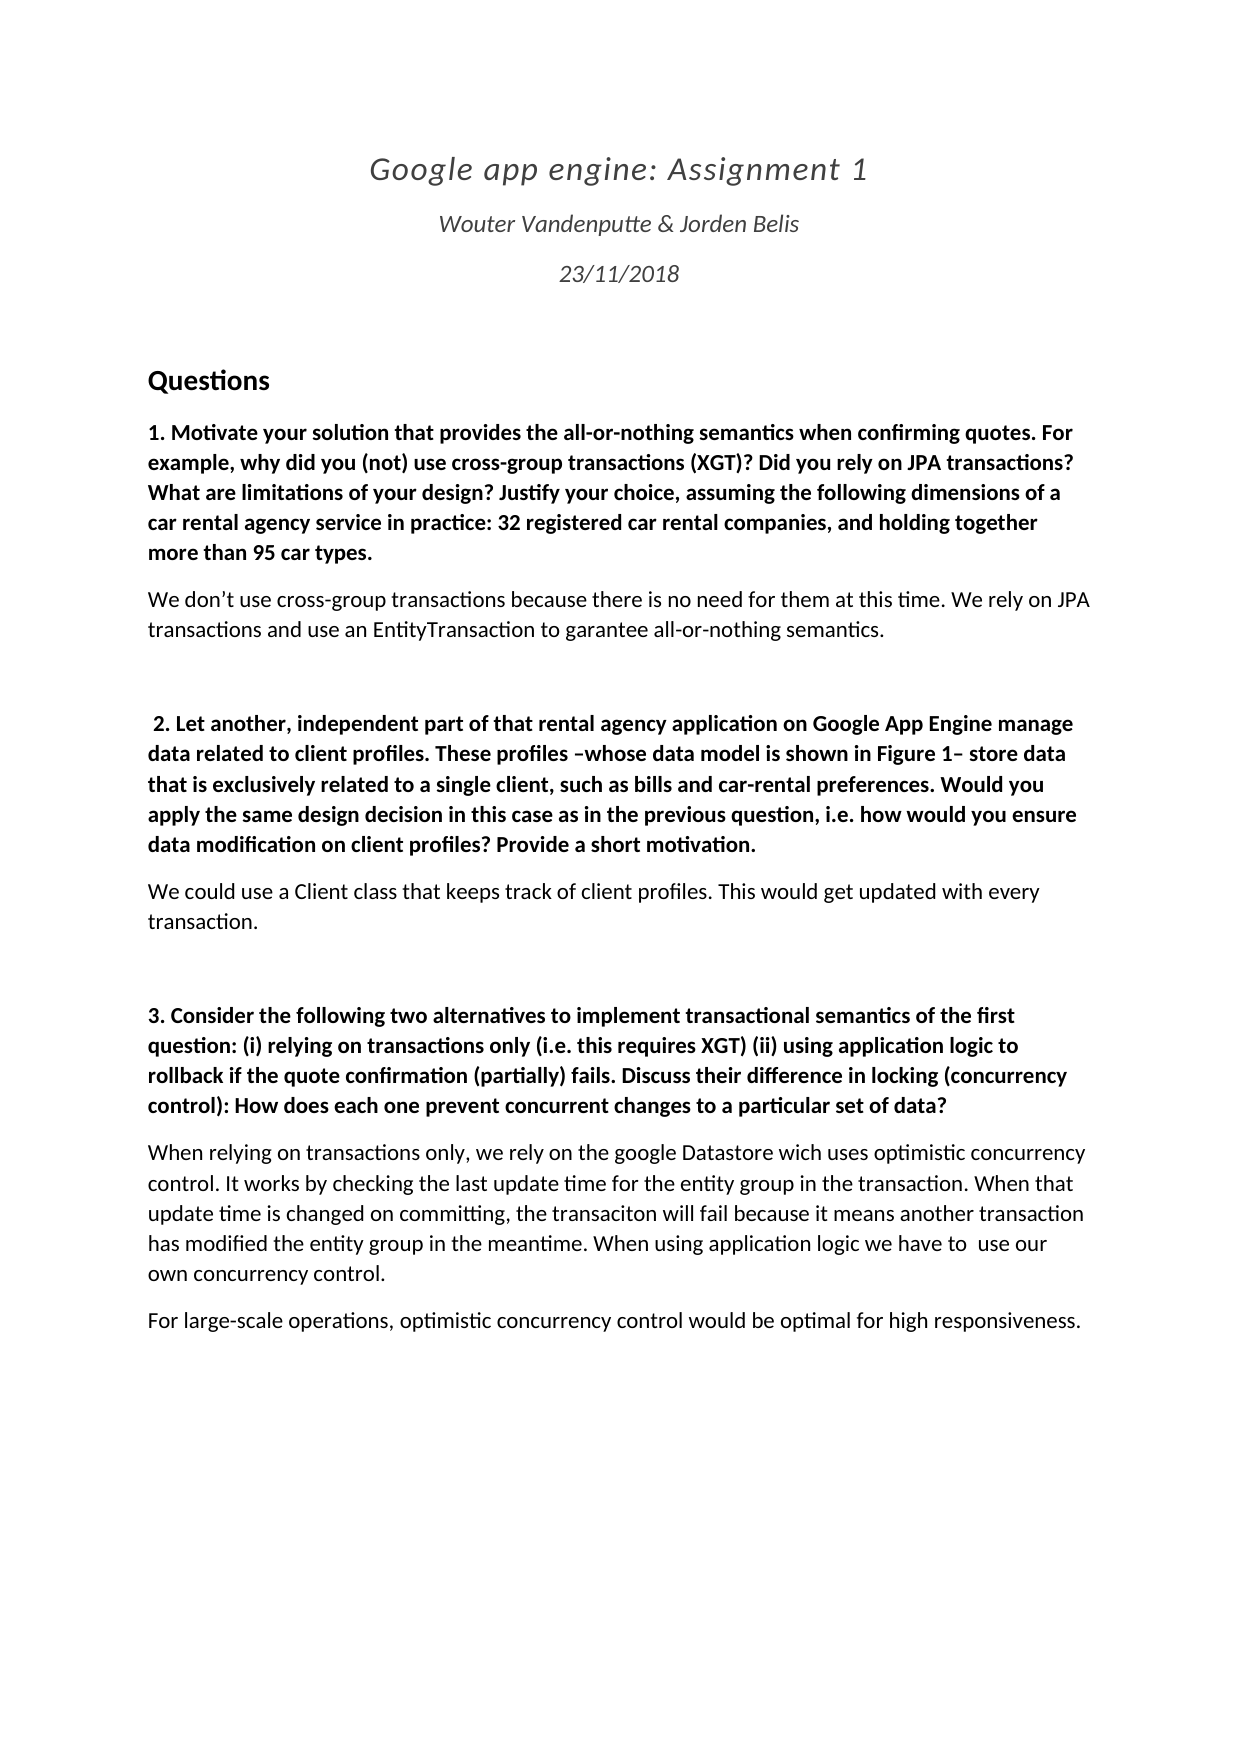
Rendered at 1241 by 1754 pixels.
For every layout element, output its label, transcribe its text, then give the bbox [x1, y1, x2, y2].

text For large-scale operations, optimistic concurrency control would be optimal for high responsiveness. [148, 1306, 1093, 1334]
text We could use a Client class that keeps track of client profiles. This would get updated with every transaction. [148, 877, 1093, 935]
text Wouter Vandenputte & Jorden Belis [148, 208, 1093, 239]
text When relying on transactions only, we rely on the google Datastore wich uses optimistic concurrency control. It works by checking the last update time for the entity group in the transaction. When that update time is changed on committing, the transaciton will fail because it means another transaction has modified the entity group in the meantime. When using application logic we have to use our own concurrency control. [148, 1138, 1093, 1287]
text 3. Consider the following two alternatives to implement transactional semantics of the first question: (i) relying on transactions only (i.e. this requires XGT) (ii) using application logic to rollback if the quote confirmation (partially) fails. Discuss their difference in locking (concurrency control): How does each one prevent concurrent changes to a particular set of data? [148, 1001, 1093, 1119]
text We don’t use cross-group transactions because there is no need for them at this time. We rely on JPA transactions and use an EntityTransaction to garantee all-or-nothing semantics. [148, 585, 1093, 643]
text 1. Motivate your solution that provides the all-or-nothing semantics when confirming quotes. For example, why did you (not) use cross-group transactions (XGT)? Did you rely on JPA transactions? What are limitations of your design? Justify your choice, assuming the following dimensions of a car rental agency service in practice: 32 registered car rental companies, and holding together more than 95 car types. [148, 418, 1093, 566]
text 23/11/2018 [148, 258, 1093, 288]
text Questions [148, 362, 1093, 398]
subtitle Google app engine: Assignment 1 [148, 148, 1093, 188]
text 2. Let another, independent part of that rental agency application on Google App Engine manage data related to client profiles. These profiles –whose data model is shown in Figure 1– store data that is exclusively related to a single client, such as bills and car-rental preferences. Would you apply the same design decision in this case as in the previous question, i.e. how would you ensure data modification on client profiles? Provide a short motivation. [148, 709, 1093, 858]
